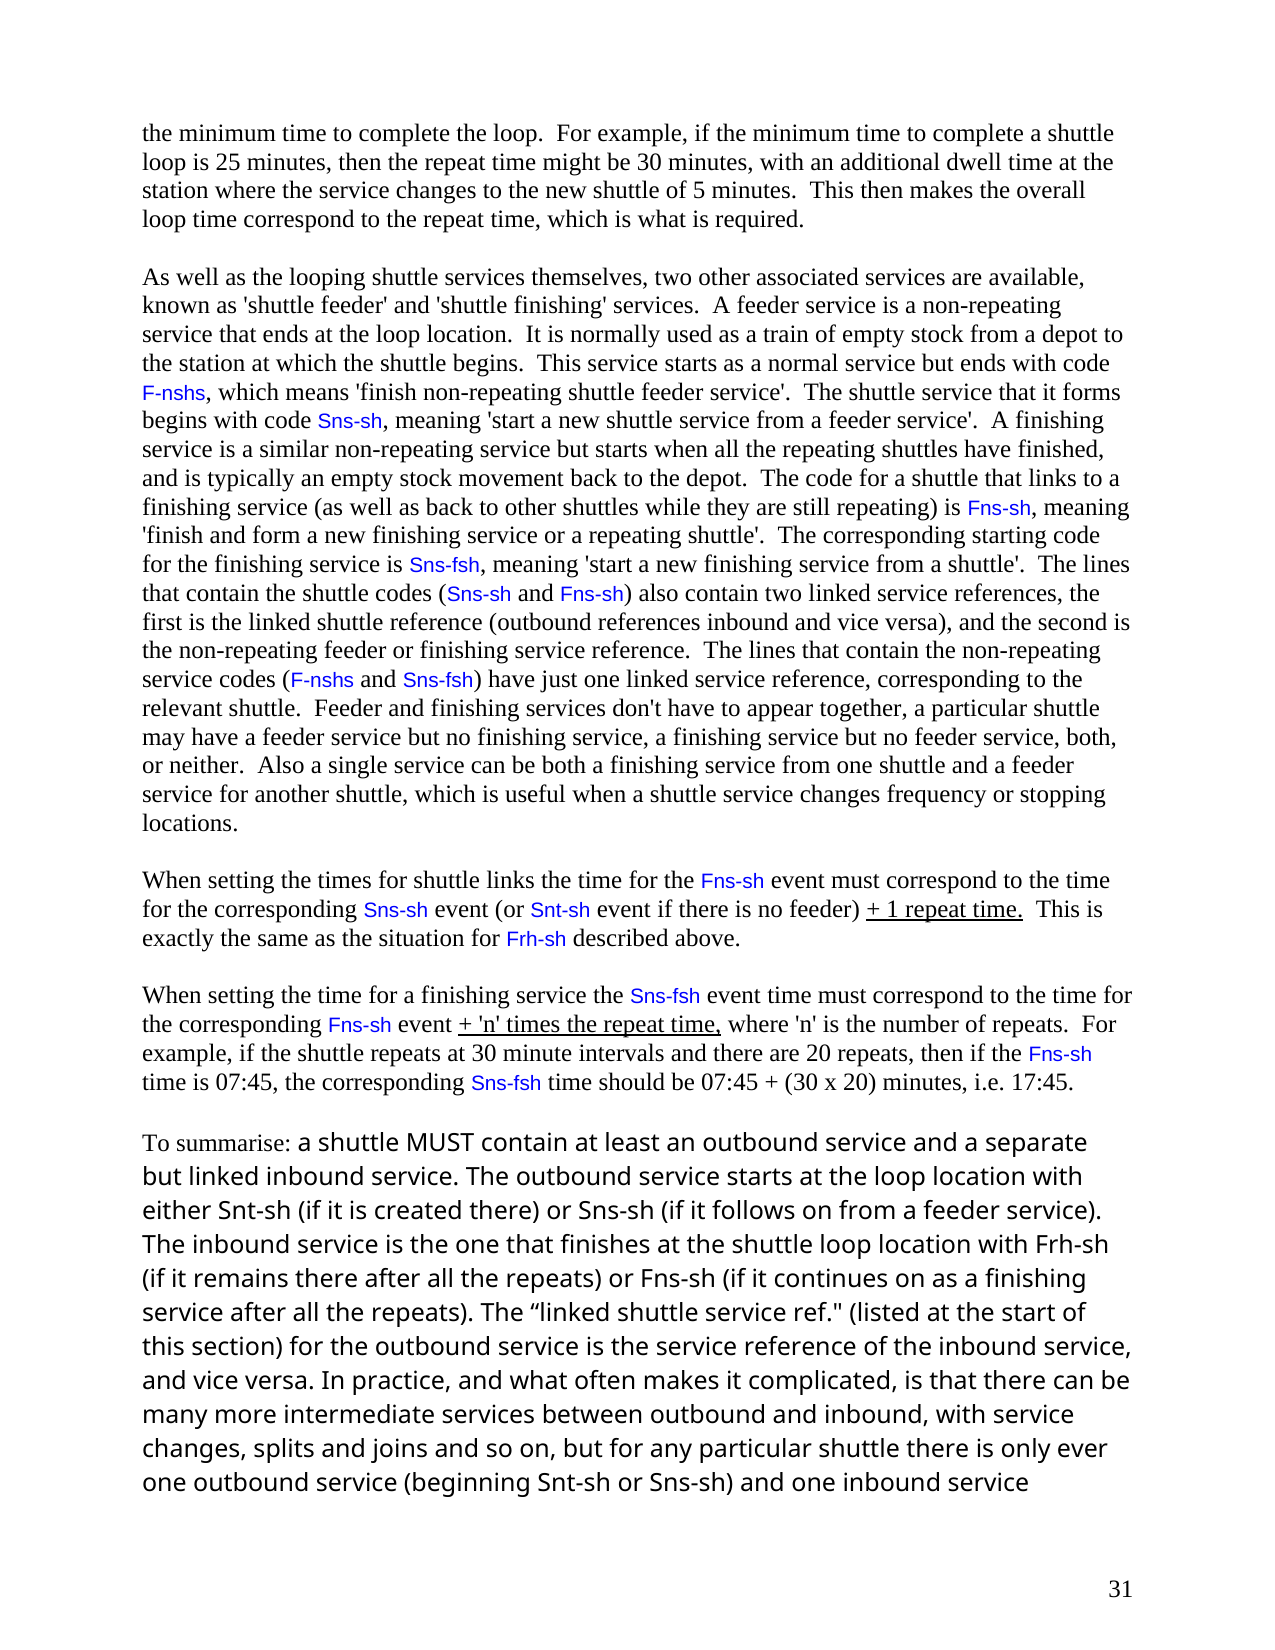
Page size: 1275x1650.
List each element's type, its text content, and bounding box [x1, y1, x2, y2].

text When setting the time for a finishing service the Sns-fsh event time must correspond to the time for the corresponding Fns-sh event + 'n' times the repeat time, where 'n' is the number of repeats. For example, if the shuttle repeats at 30 minute intervals and there are 20 repeats, then if the Fns-sh time is 07:45, the corresponding Sns-fsh time should be 07:45 + (30 x 20) minutes, i.e. 17:45. [142, 981, 1133, 1096]
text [142, 118, 1133, 233]
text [142, 1124, 1133, 1499]
text As well as the looping shuttle services themselves, two other associated services are available, known as 'shuttle feeder' and 'shuttle finishing' services. A feeder service is a non-repeating service that ends at the loop location. It is normally used as a train of empty stock from a depot to the station at which the shuttle begins. This service starts as a normal service but ends with code F-nshs, which means 'finish non-repeating shuttle feeder service'. The shuttle service that it forms begins with code Sns-sh, meaning 'start a new shuttle service from a feeder service'. A finishing service is a similar non-repeating service but starts when all the repeating shuttles have finished, and is typically an empty stock movement back to the depot. The code for a shuttle that links to a finishing service (as well as back to other shuttles while they are still repeating) is Fns-sh, meaning 'finish and form a new finishing service or a repeating shuttle'. The corresponding starting code for the finishing service is Sns-fsh, meaning 'start a new finishing service from a shuttle'. The lines that contain the shuttle codes (Sns-sh and Fns-sh) also contain two linked service references, the first is the linked shuttle reference (outbound references inbound and vice versa), and the second is the non-repeating feeder or finishing service reference. The lines that contain the non-repeating service codes (F-nshs and Sns-fsh) have just one linked service reference, corresponding to the relevant shuttle. Feeder and finishing services don't have to appear together, a particular shuttle may have a feeder service but no finishing service, a finishing service but no feeder service, both, or neither. Also a single service can be both a finishing service from one shuttle and a feeder service for another shuttle, which is useful when a shuttle service changes frequency or stopping locations. [142, 262, 1133, 837]
text When setting the times for shuttle links the time for the Fns-sh event must correspond to the time for the corresponding Sns-sh event (or Snt-sh event if there is no feeder) + 1 repeat time. This is exactly the same as the situation for Frh-sh described above. [142, 866, 1133, 952]
